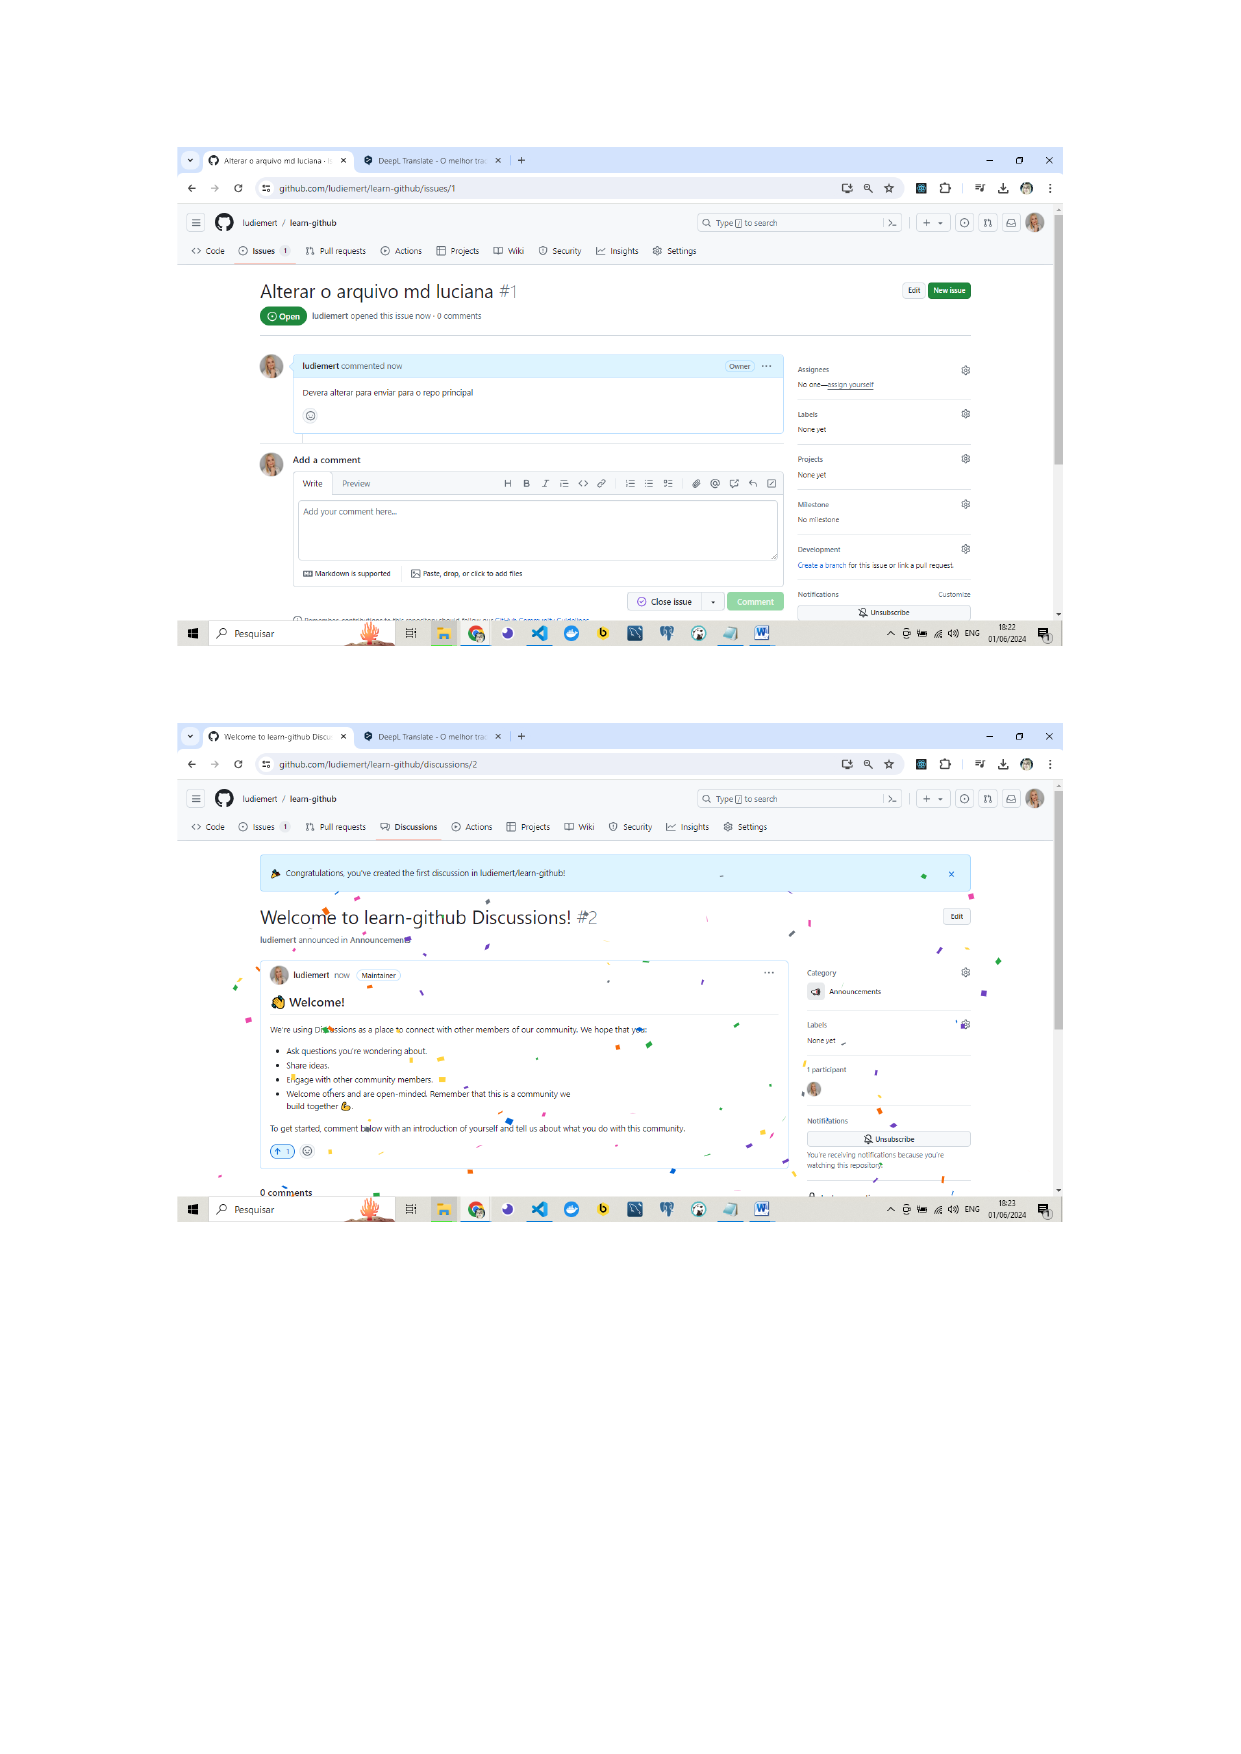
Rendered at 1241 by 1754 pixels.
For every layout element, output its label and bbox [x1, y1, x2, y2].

picture [177, 723, 1063, 1222]
picture [177, 147, 1063, 646]
